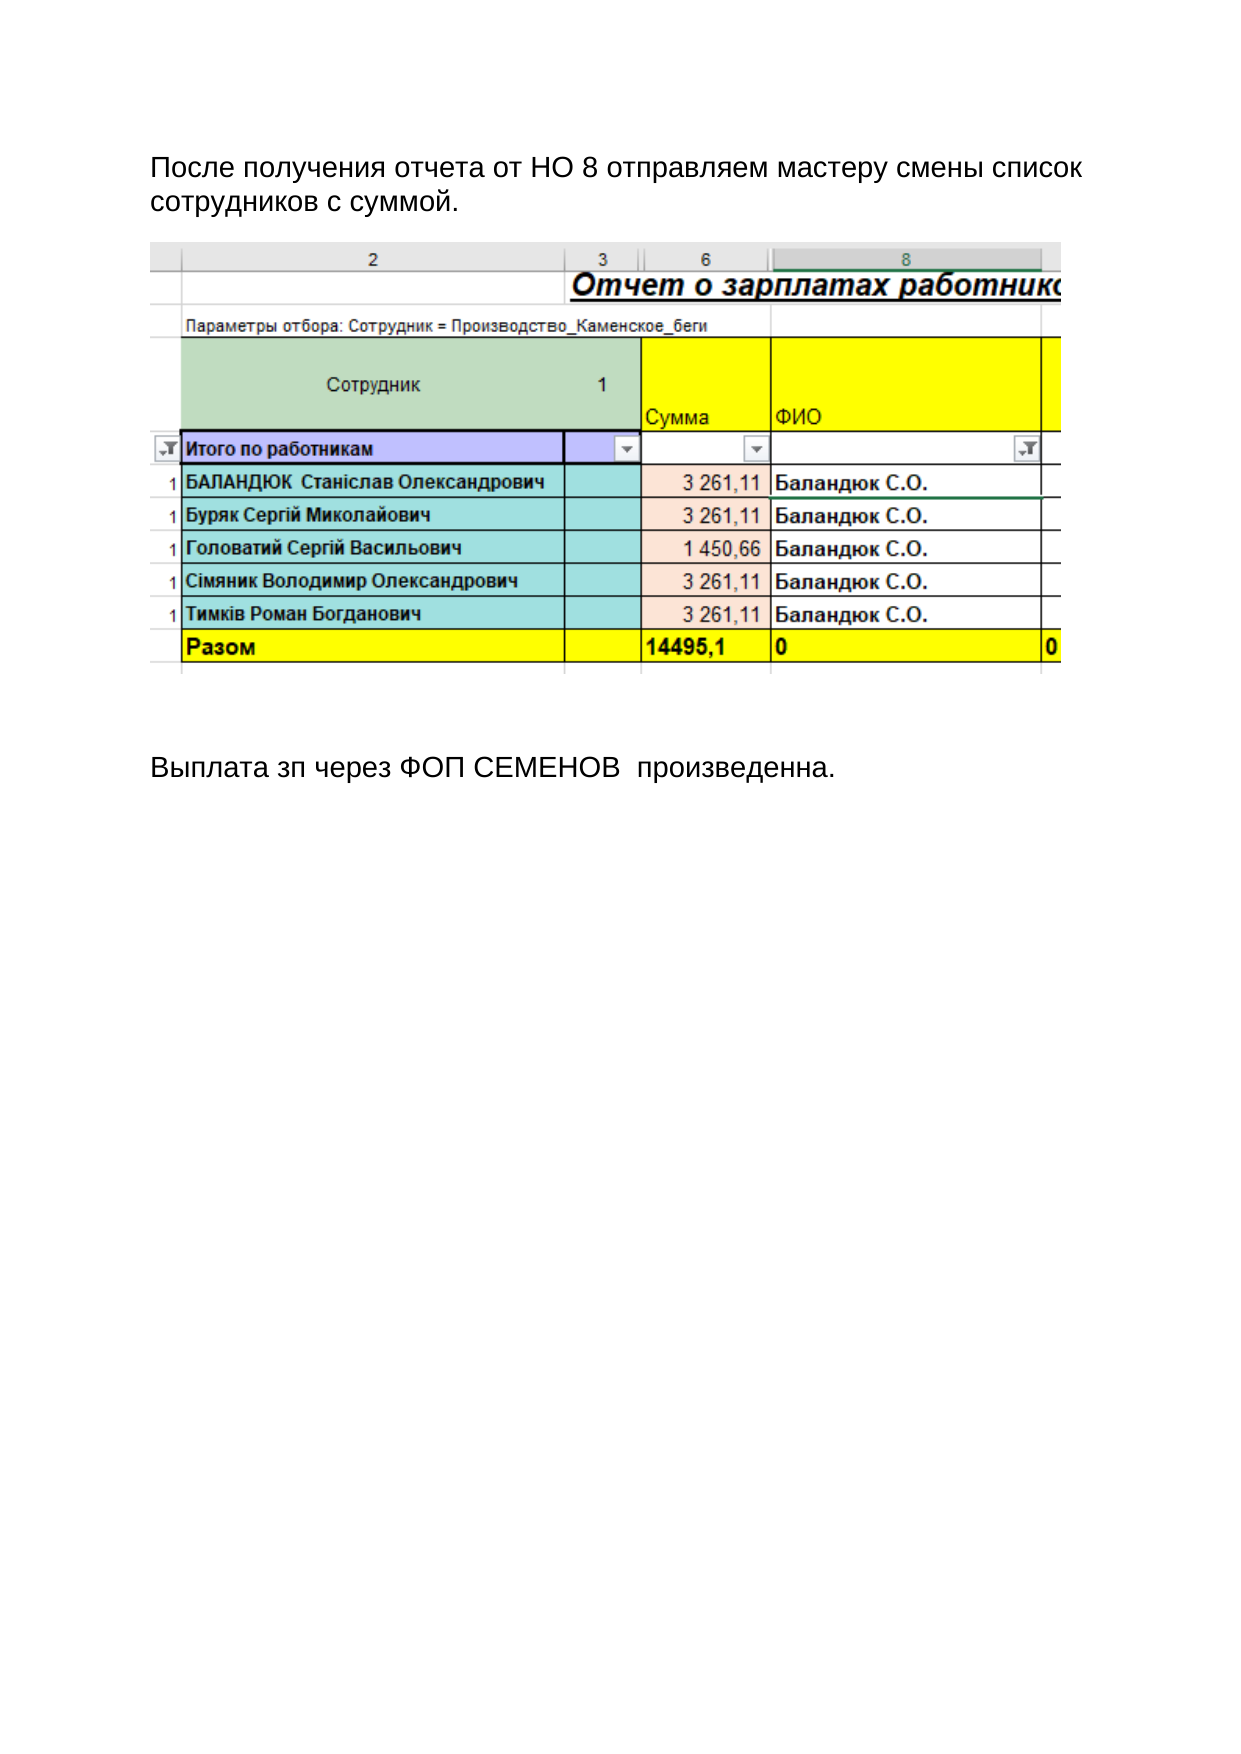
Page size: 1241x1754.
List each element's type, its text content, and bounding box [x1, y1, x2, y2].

text После получения отчета от НО 8 отправляем мастеру смены список сотрудников с суммой. [150, 150, 1090, 217]
picture [150, 242, 1061, 674]
text Выплата зп через ФОП СЕМЕНОВ произведенна. [150, 750, 1090, 783]
